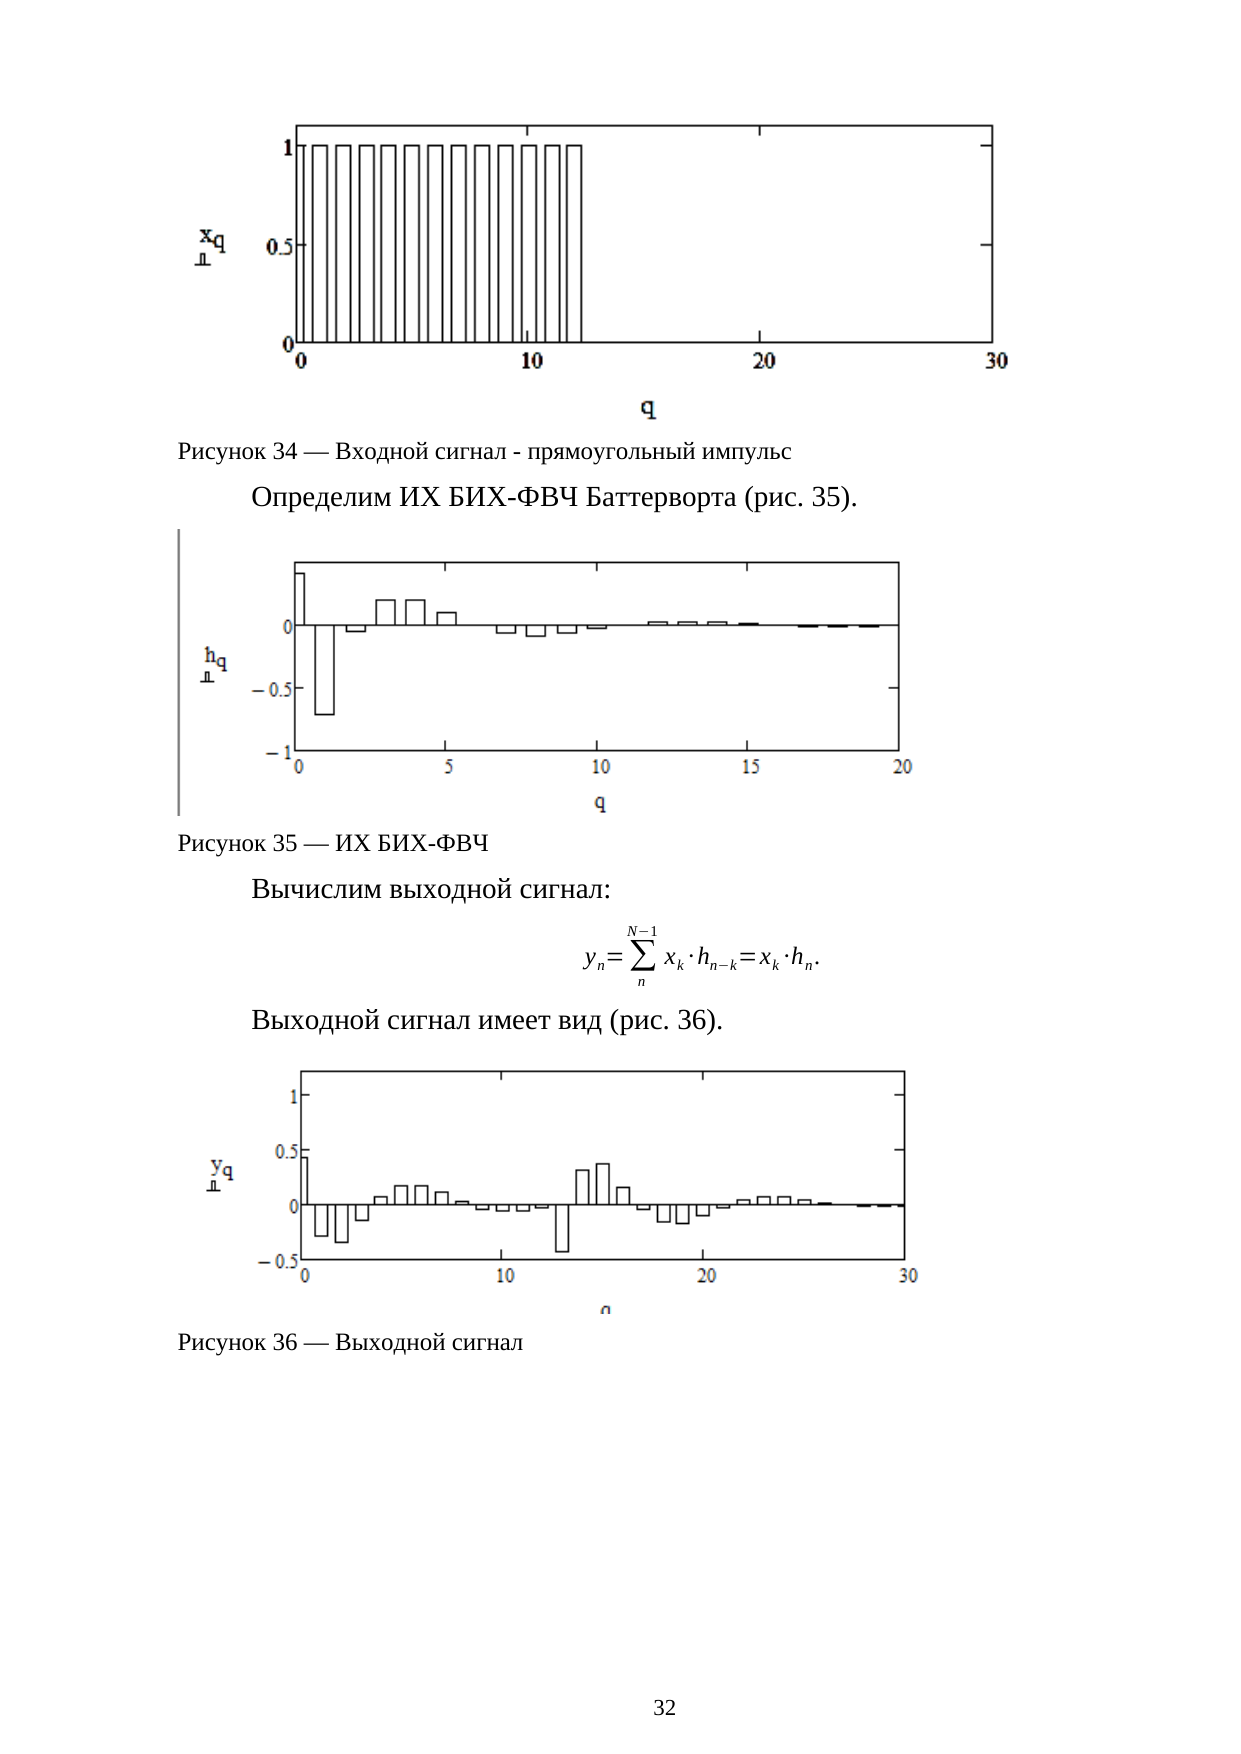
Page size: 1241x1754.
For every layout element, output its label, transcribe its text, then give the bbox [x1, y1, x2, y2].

text Рисунок 36 — Выходной сигнал [177, 1327, 1152, 1356]
picture [177, 118, 1035, 423]
text Вычислим выходной сигнал: [177, 872, 1152, 905]
picture [177, 1052, 940, 1314]
text Рисунок 35 — ИХ БИХ-ФВЧ [177, 828, 1152, 857]
picture [177, 529, 964, 816]
text Выходной сигнал имеет вид (рис. 36). [177, 1002, 1152, 1036]
text Рисунок 34 — Входной сигнал - прямоугольный импульс [177, 436, 1152, 465]
text Определим ИХ БИХ-ФВЧ Баттерворта (рис. 35). [177, 479, 1152, 513]
